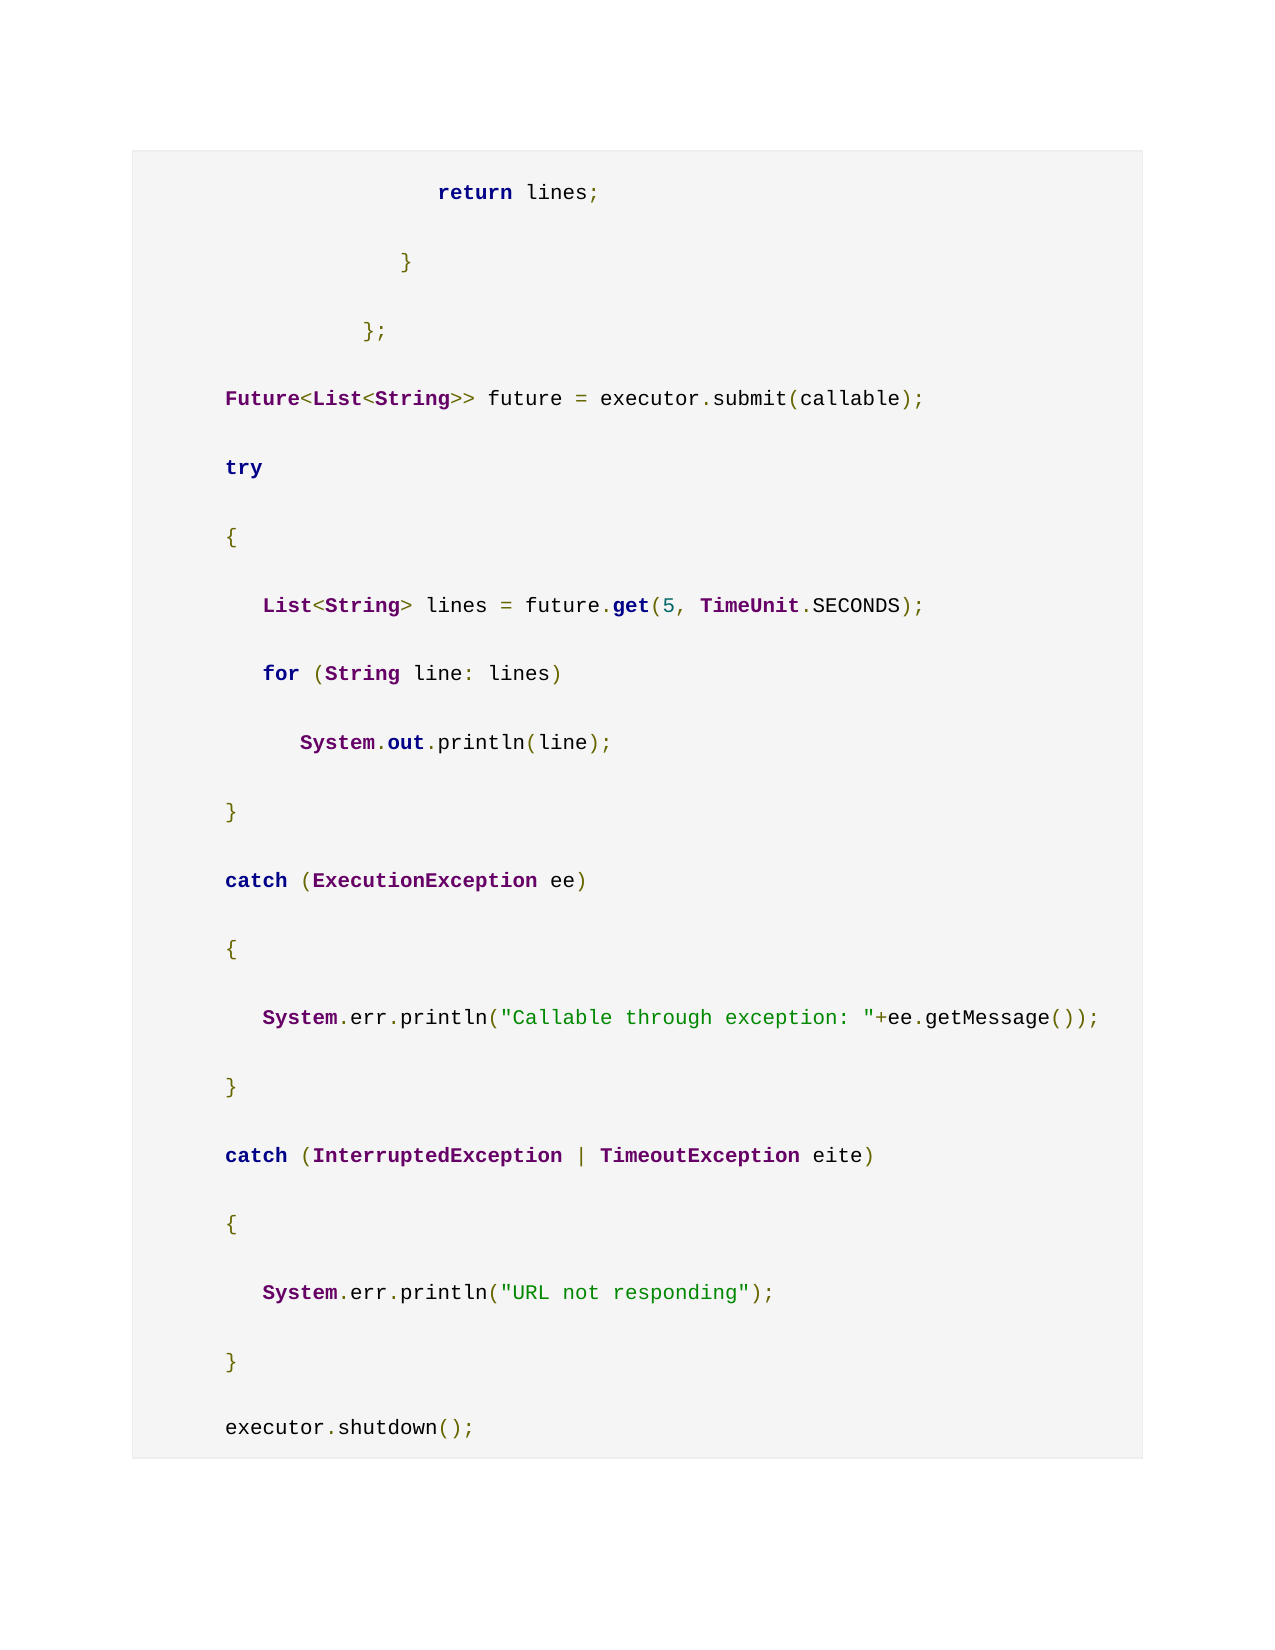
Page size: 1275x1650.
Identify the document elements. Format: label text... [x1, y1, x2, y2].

text executor.shutdown(); [133, 1387, 1142, 1457]
text for (String line: lines) [133, 631, 1142, 687]
text System.out.println(line); [133, 700, 1142, 756]
text List<String> lines = future.get(5, TimeUnit.SECONDS); [133, 562, 1142, 618]
text } [133, 769, 1142, 824]
text return lines; [133, 152, 1142, 206]
text catch (ExecutionException ee) [133, 837, 1142, 893]
text System.err.println("URL not responding"); [133, 1250, 1142, 1306]
text catch (InterruptedException | TimeoutException eite) [133, 1112, 1142, 1168]
text try [133, 425, 1142, 481]
text { [133, 906, 1142, 962]
text } [133, 219, 1142, 274]
text Future<List<String>> future = executor.submit(callable); [133, 356, 1142, 412]
text } [133, 1319, 1142, 1374]
text }; [133, 287, 1142, 343]
text } [133, 1044, 1142, 1099]
text System.err.println("Callable through exception: "+ee.getMessage()); [133, 975, 1142, 1031]
text { [133, 1181, 1142, 1237]
text { [133, 494, 1142, 549]
